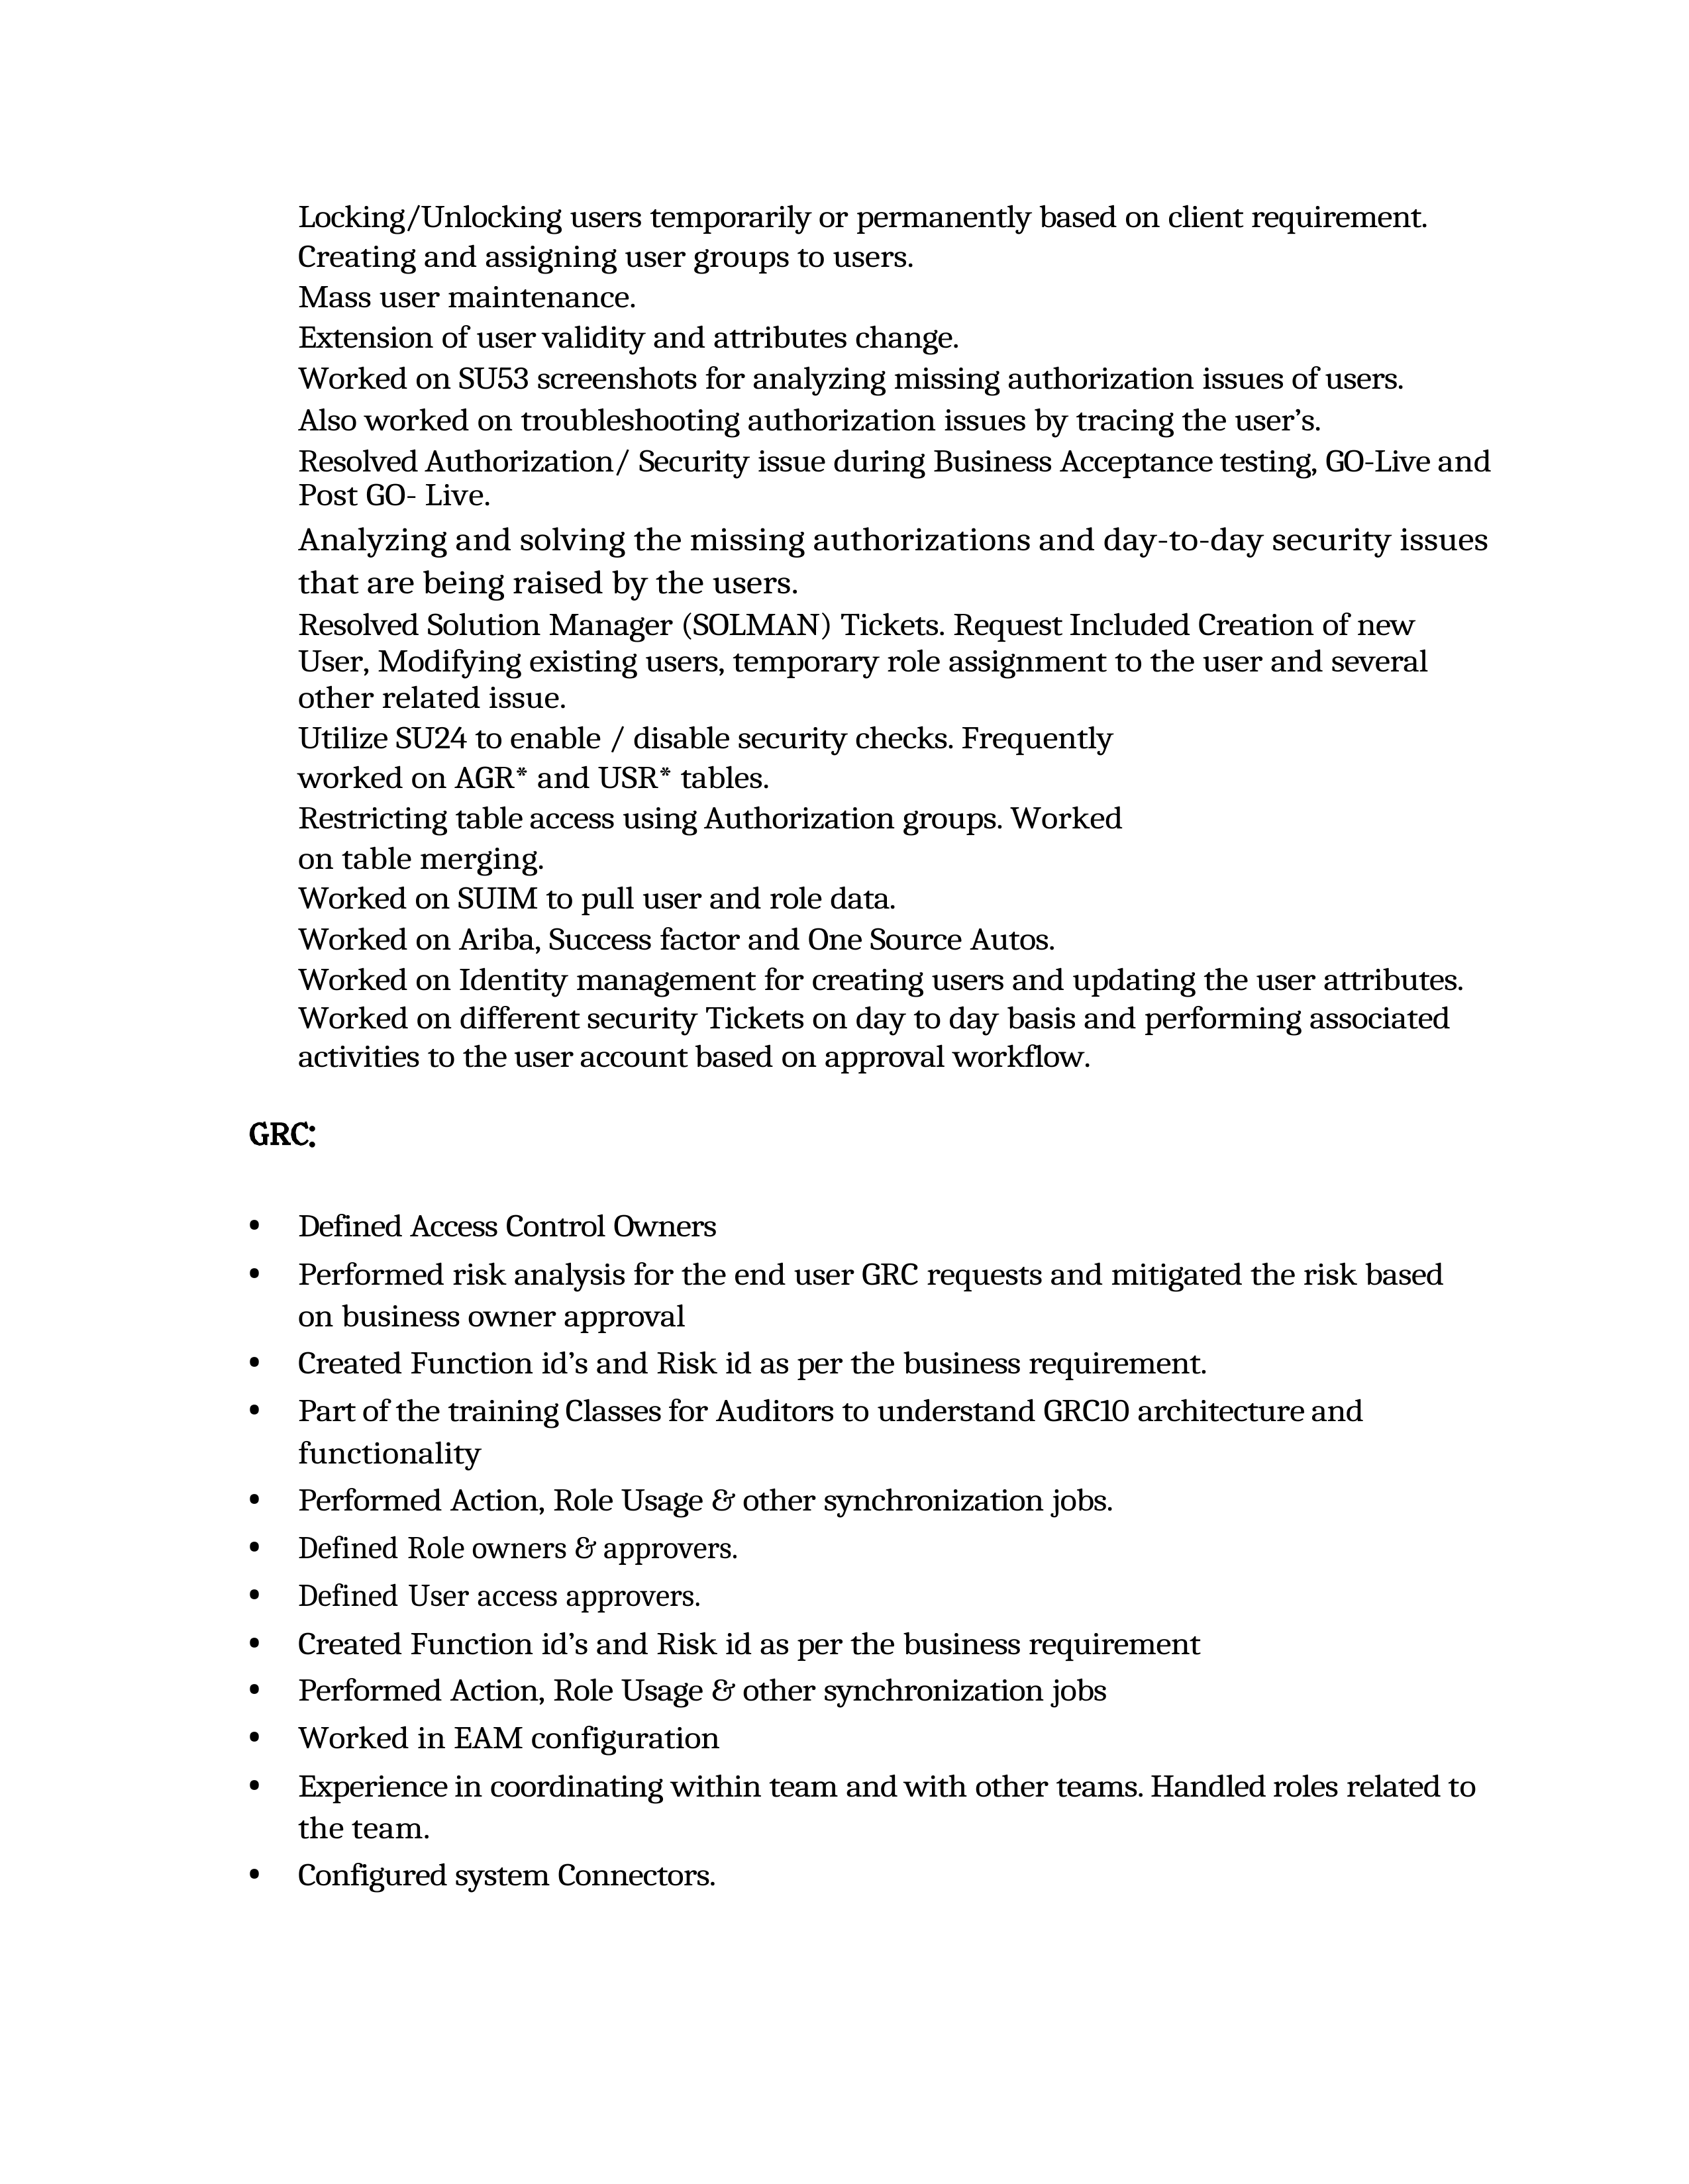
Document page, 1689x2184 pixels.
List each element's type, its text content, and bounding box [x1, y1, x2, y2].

subtitle Analyzing and solving the missing authorizations and day-to-day security issues that are being raised by the users. [298, 521, 1503, 601]
list Performed Action, Role Usage & other synchronization jobs [248, 1667, 1503, 1710]
list Performed Action, Role Usage & other synchronization jobs. [248, 1477, 1503, 1520]
text Resolved Authorization/ Security issue during Business Acceptance testing, GO-Live and Post GO- Live. [298, 444, 1503, 513]
text Utilize SU24 to enable / disable security checks. Frequently worked on AGR* and USR* tables. [298, 720, 1128, 797]
text Worked on SUIM to pull user and role data. [298, 881, 1503, 917]
text Restricting table access using Authorization groups. Worked on table merging. [298, 800, 1128, 877]
list Defined Role owners & approvers. [248, 1524, 1503, 1567]
text Worked on SU53 screenshots for analyzing missing authorization issues of users. Also worked on troubleshooting authorization issues by tracing the user’s. [298, 360, 1469, 438]
list Defined User access approvers. [248, 1572, 1503, 1616]
list Configured system Connectors. [248, 1852, 1503, 1895]
list Created Function id’s and Risk id as per the business requirement [248, 1620, 1503, 1663]
text Locking/Unlocking users temporarily or permanently based on client requirement. Creating and assigning user groups to users. [298, 199, 1503, 275]
list Created Function id’s and Risk id as per the business requirement. [248, 1340, 1503, 1383]
list Defined Access Control Owners [248, 1203, 1503, 1246]
text Worked on Ariba, Success factor and One Source Autos. [298, 921, 1503, 958]
list Performed risk analysis for the end user GRC requests and mitigated the risk based on business owner approval [248, 1251, 1472, 1334]
list Part of the training Classes for Auditors to understand GRC10 architecture and functionality [248, 1388, 1409, 1471]
text Mass user maintenance. [298, 279, 1503, 315]
list Worked in EAM configuration [248, 1714, 1503, 1758]
text Resolved Solution Manager (SOLMAN) Tickets. Request Included Creation of new User, Modifying existing users, temporary role assignment to the user and several other related issue. [298, 607, 1455, 716]
text Extension of user validity and attributes change. [298, 320, 1503, 356]
text Worked on Identity management for creating users and updating the user attributes. Worked on different security Tickets on day to day basis and performing associated activities to the user account based on approval workflow. [298, 962, 1503, 1075]
list Experience in coordinating within team and with other teams. Handled roles related to the team. [248, 1763, 1481, 1846]
